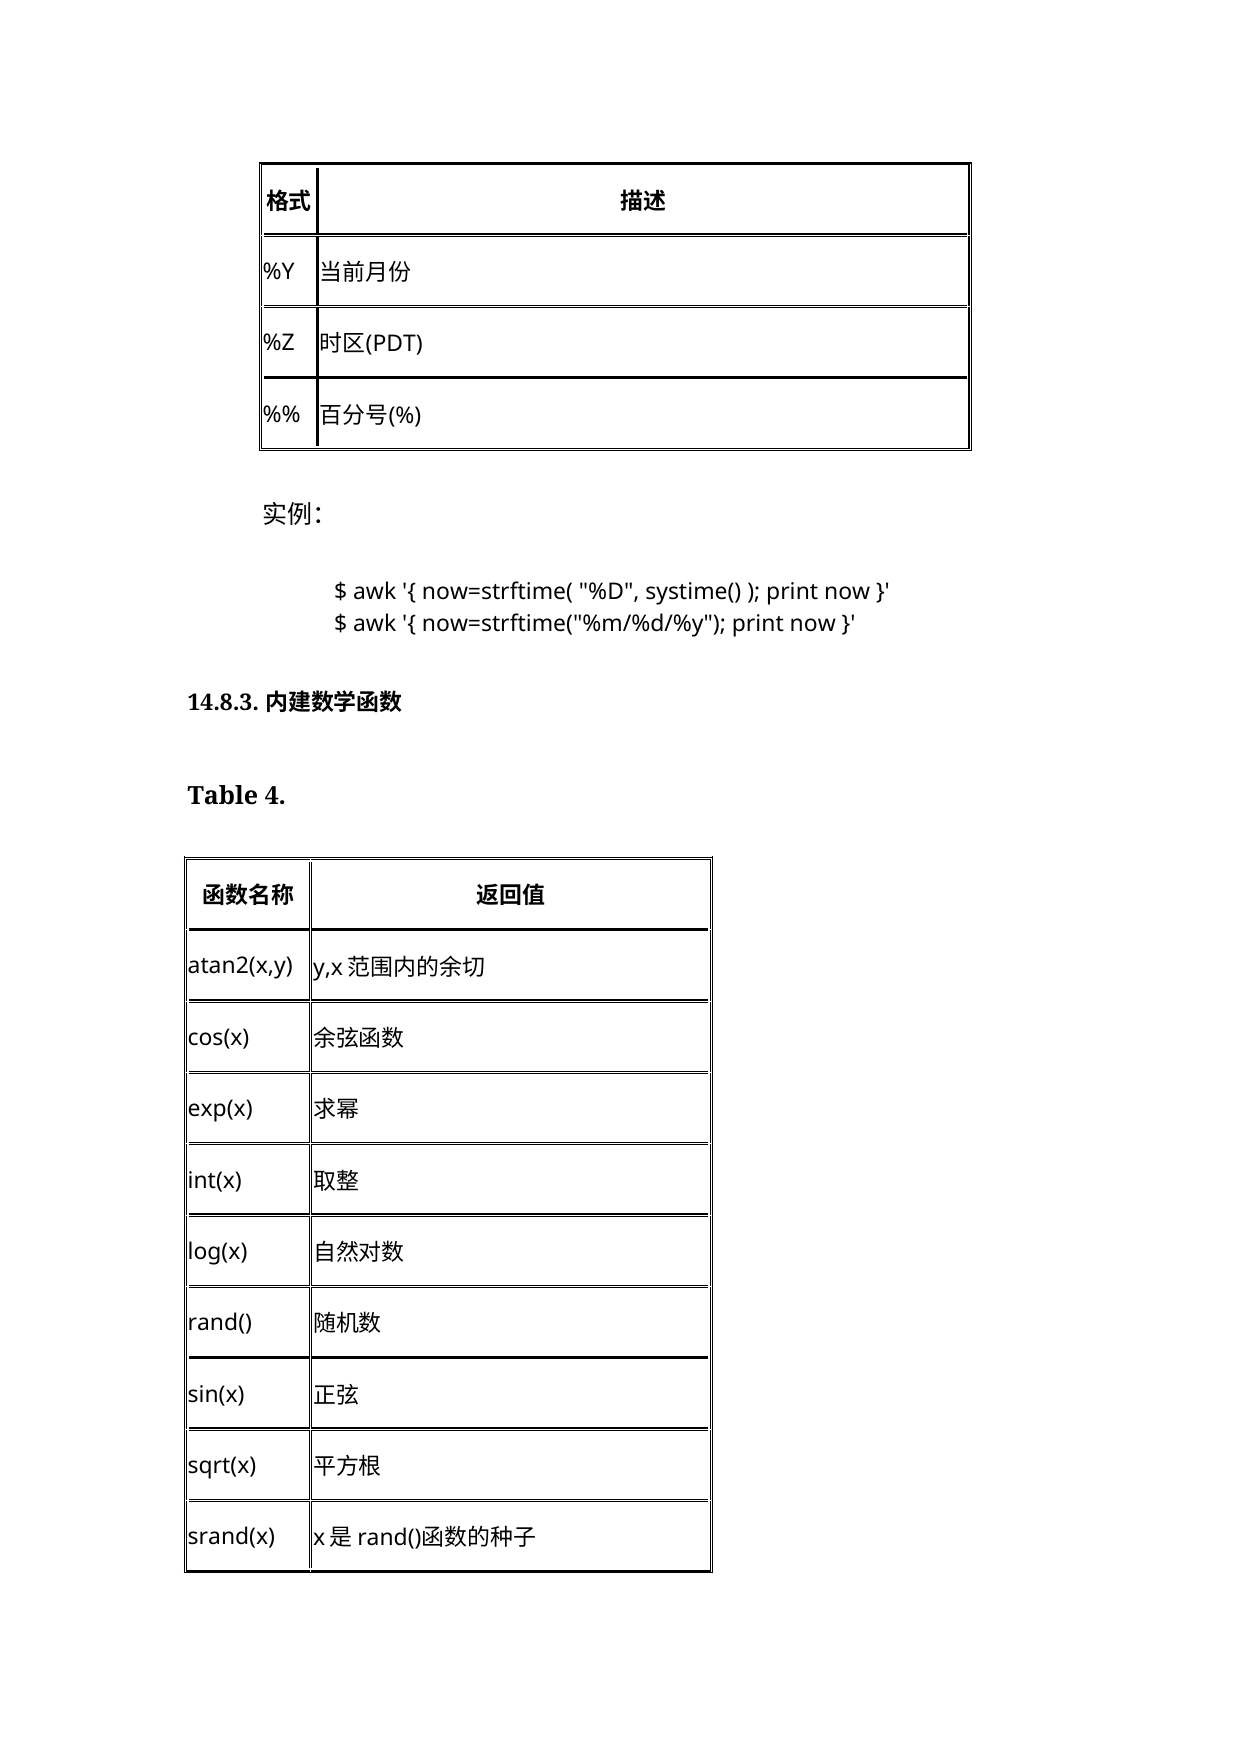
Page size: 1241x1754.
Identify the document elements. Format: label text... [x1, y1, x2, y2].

table_header 函数名称 [187, 860, 311, 928]
table_cell sin(x) [187, 1356, 309, 1427]
table_cell srand(x) [185, 1499, 311, 1570]
table_cell cos(x) [187, 999, 309, 1071]
table_cell %Z [260, 305, 317, 376]
table_cell y,x范围内的余切 [312, 928, 711, 999]
table_cell %% [262, 376, 317, 447]
table_header 描述 [317, 165, 968, 233]
table_cell 当前月份 [319, 233, 969, 305]
table_cell 百分号(%) [317, 376, 968, 447]
table_header 格式 [262, 165, 317, 233]
table_cell sqrt(x) [187, 1427, 309, 1499]
table_cell 随机数 [312, 1285, 710, 1356]
text $ awk '{ now=strftime("%m/%d/%y"); print now }' [262, 606, 1053, 639]
table_cell int(x) [185, 1142, 311, 1213]
table_cell x是rand()函数的种子 [311, 1499, 711, 1570]
table_cell 余弦函数 [312, 999, 710, 1071]
table_cell atan2(x,y) [185, 928, 309, 999]
text $ awk '{ now=strftime( "%D", systime() ); print now }' [262, 574, 1053, 606]
table_cell 时区(PDT) [317, 305, 970, 376]
table_cell exp(x) [185, 1071, 311, 1142]
table_cell 求幂 [311, 1071, 711, 1142]
text 14.8.3. 内建数学函数 [187, 668, 1053, 733]
table_cell %Y [262, 233, 316, 305]
table_cell 自然对数 [312, 1213, 710, 1284]
table_cell 平方根 [312, 1427, 710, 1499]
table_cell rand() [187, 1285, 309, 1356]
table_cell 正弦 [312, 1356, 710, 1427]
text Table 4. [187, 762, 1053, 827]
table_header 返回值 [311, 860, 710, 928]
table_cell log(x) [187, 1213, 309, 1284]
text 实例： [262, 480, 1053, 545]
table_cell 取整 [311, 1142, 711, 1213]
